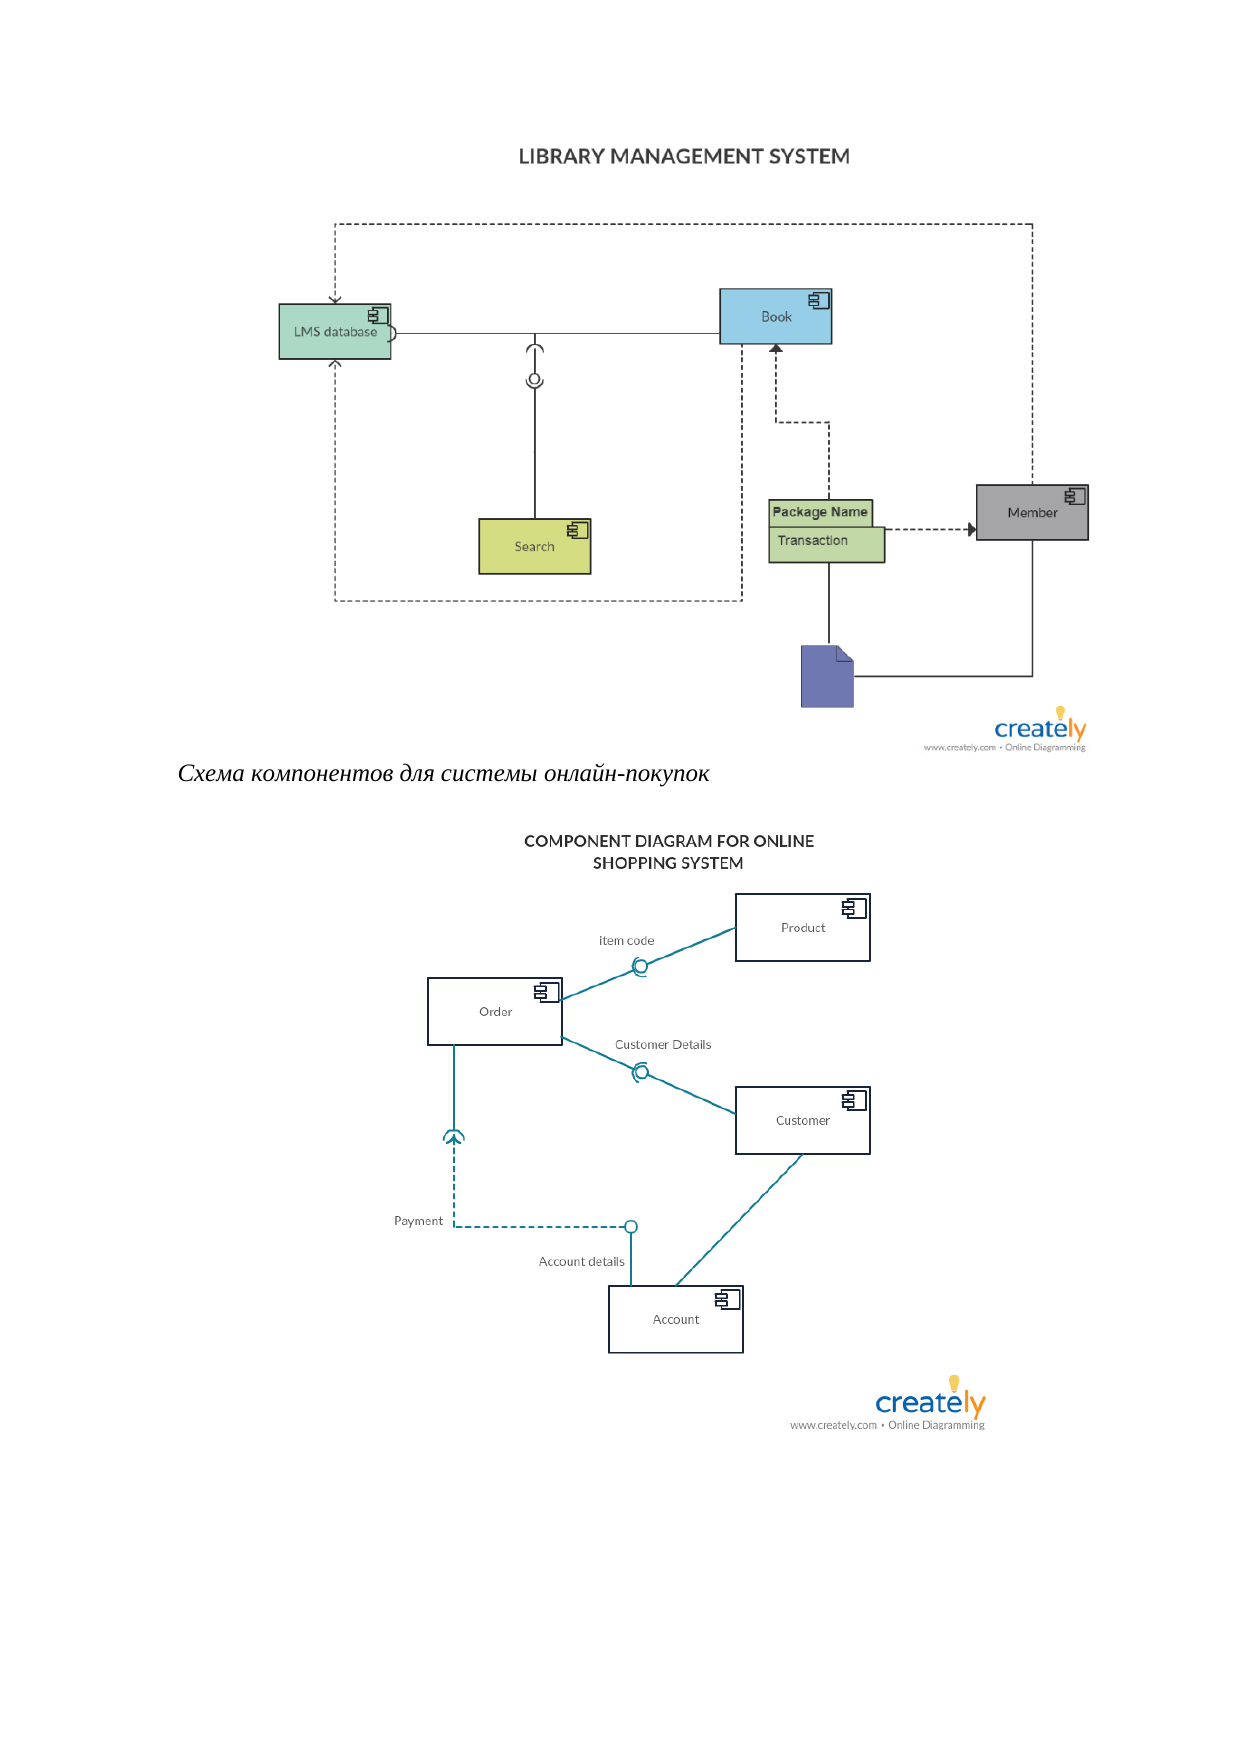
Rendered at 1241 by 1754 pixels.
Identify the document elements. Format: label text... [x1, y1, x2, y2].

picture [233, 118, 1096, 759]
text Схема компонентов для системы онлайн-покупок [177, 758, 1152, 787]
picture [332, 806, 997, 1439]
